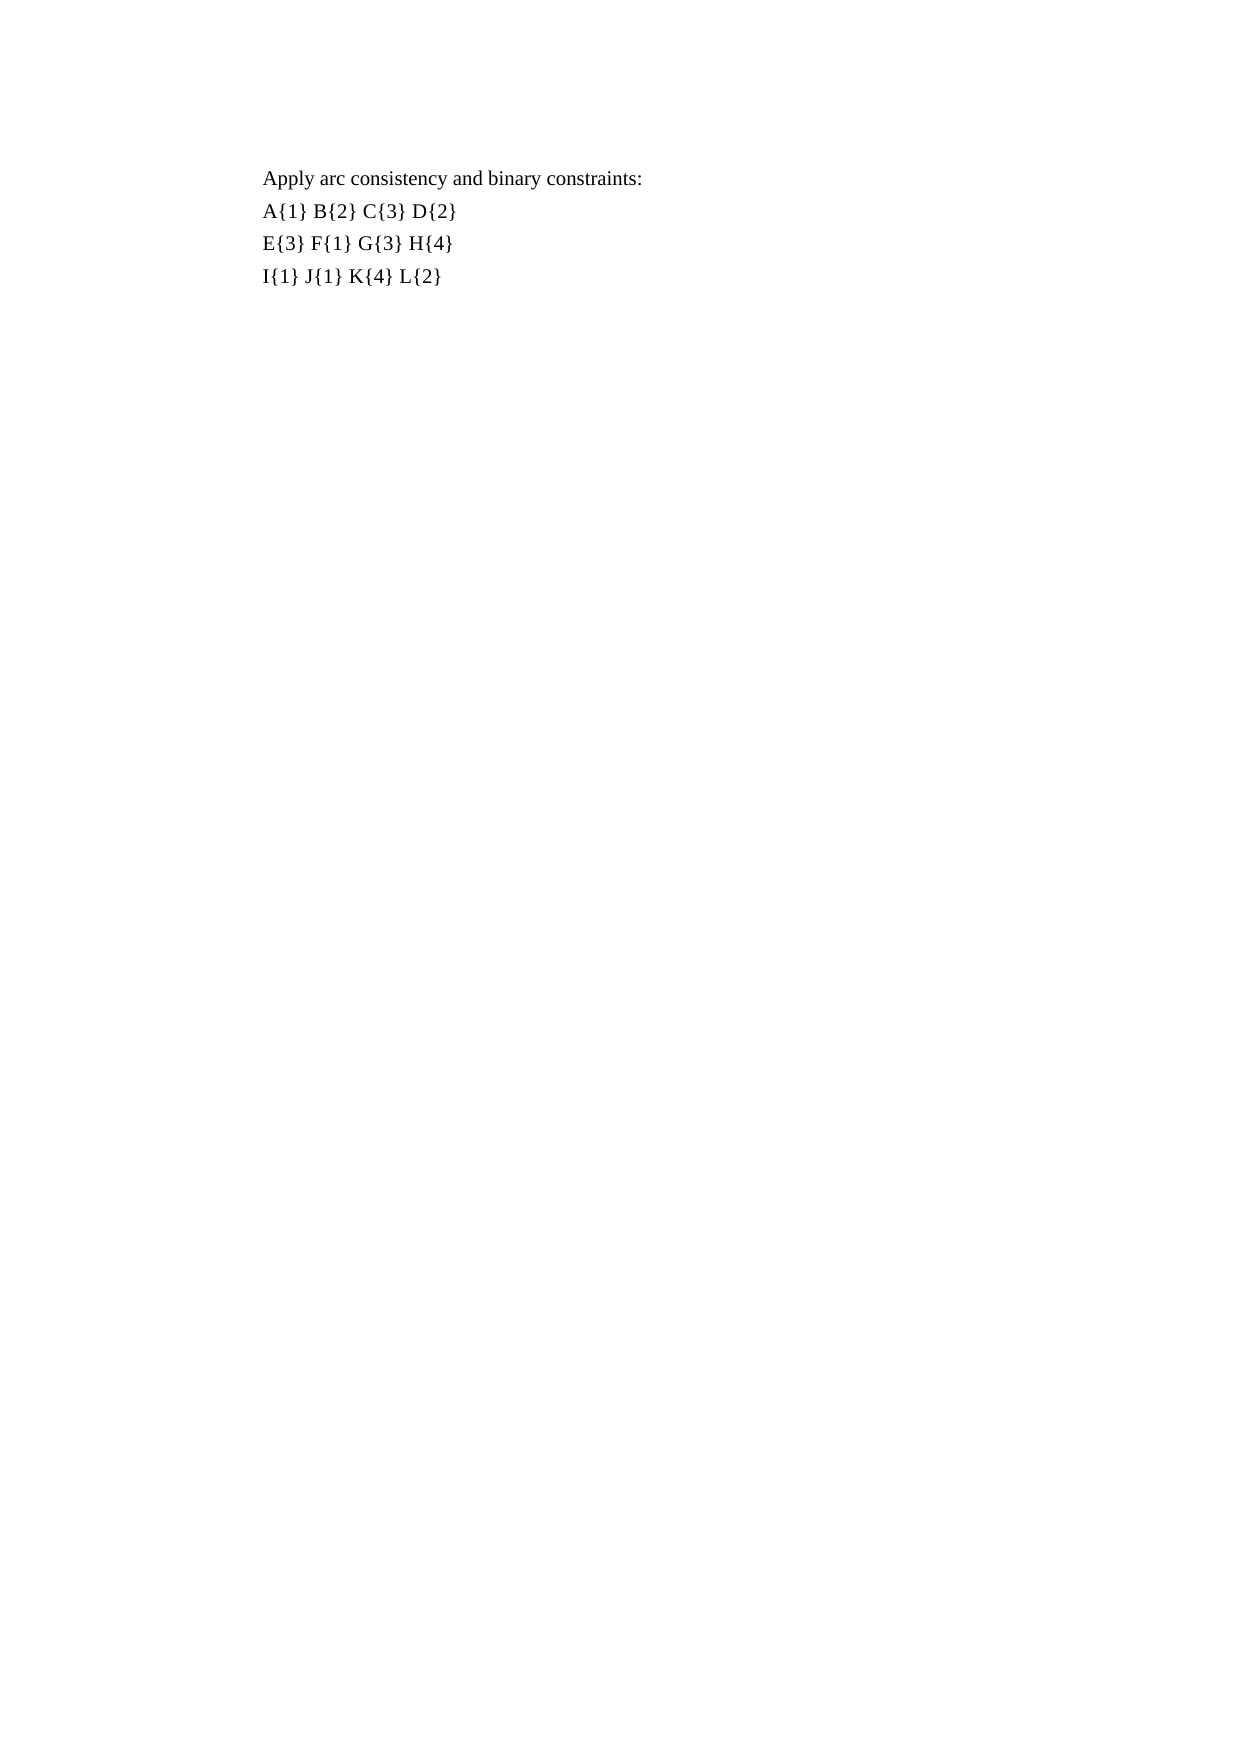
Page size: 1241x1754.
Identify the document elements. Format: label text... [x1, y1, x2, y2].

list A{1} B{2} C{3} D{2} [262, 194, 1053, 227]
list I{1} J{1} K{4} L{2} [262, 259, 1053, 292]
list E{3} F{1} G{3} H{4} [262, 227, 1053, 259]
list Apply arc consistency and binary constraints: [262, 162, 1053, 194]
